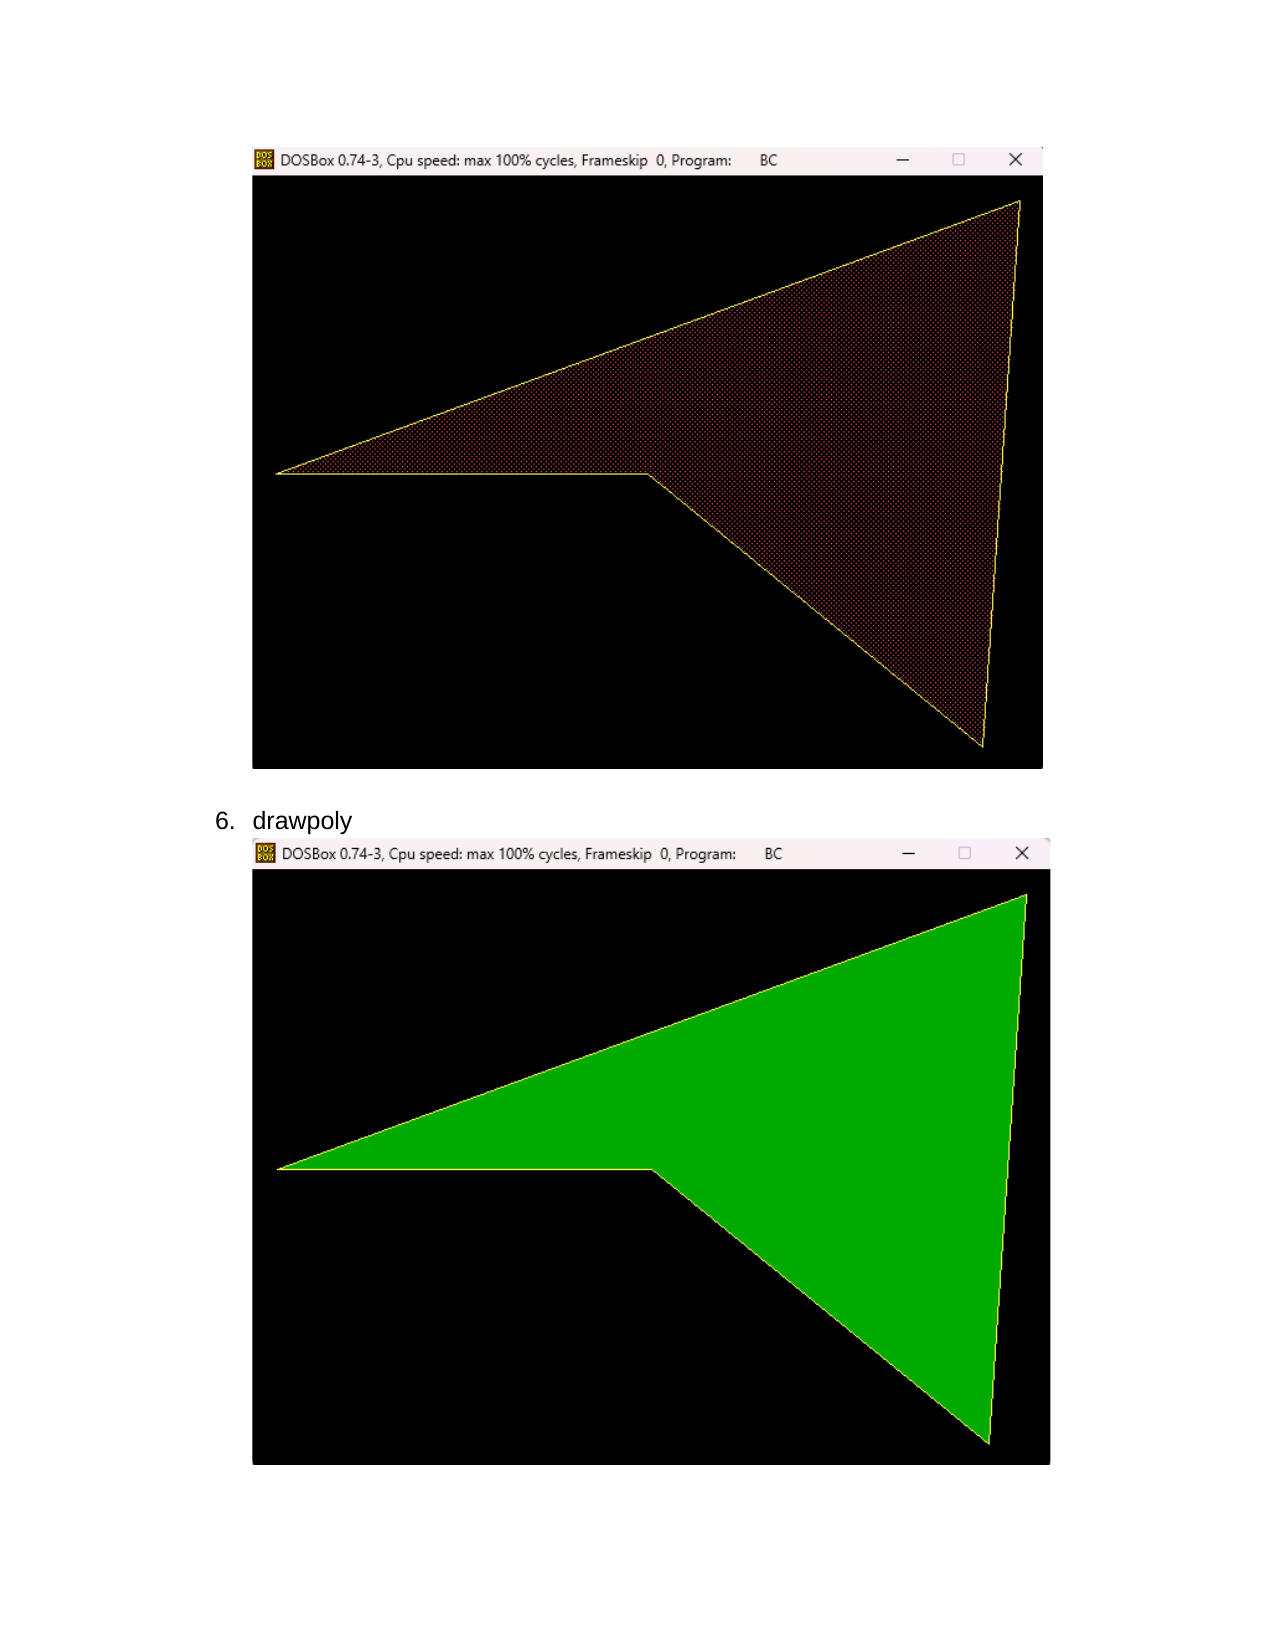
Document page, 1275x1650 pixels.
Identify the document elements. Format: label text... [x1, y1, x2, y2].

picture [252, 147, 1043, 769]
picture [252, 838, 1051, 1465]
list drawpoly [215, 806, 1098, 834]
